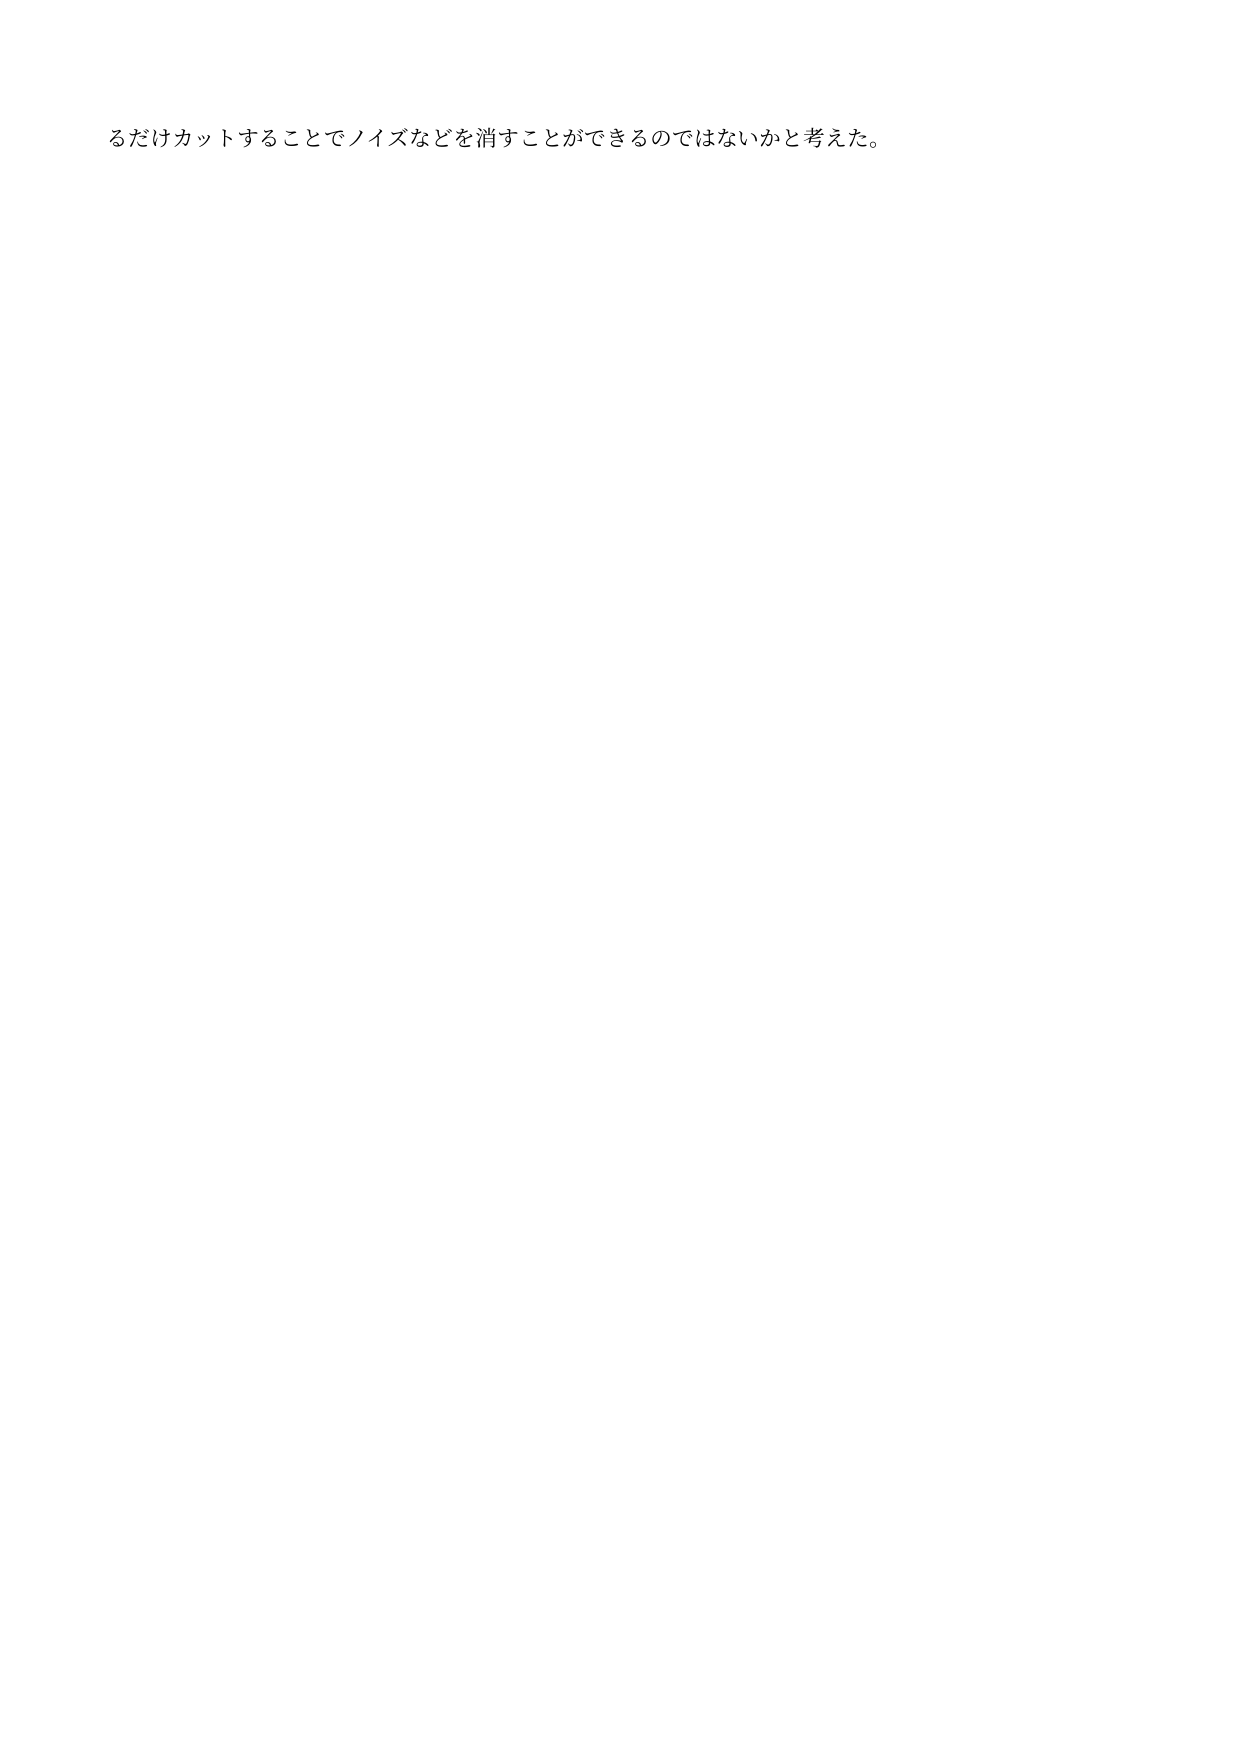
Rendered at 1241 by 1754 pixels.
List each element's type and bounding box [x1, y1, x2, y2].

text [106, 120, 1134, 153]
